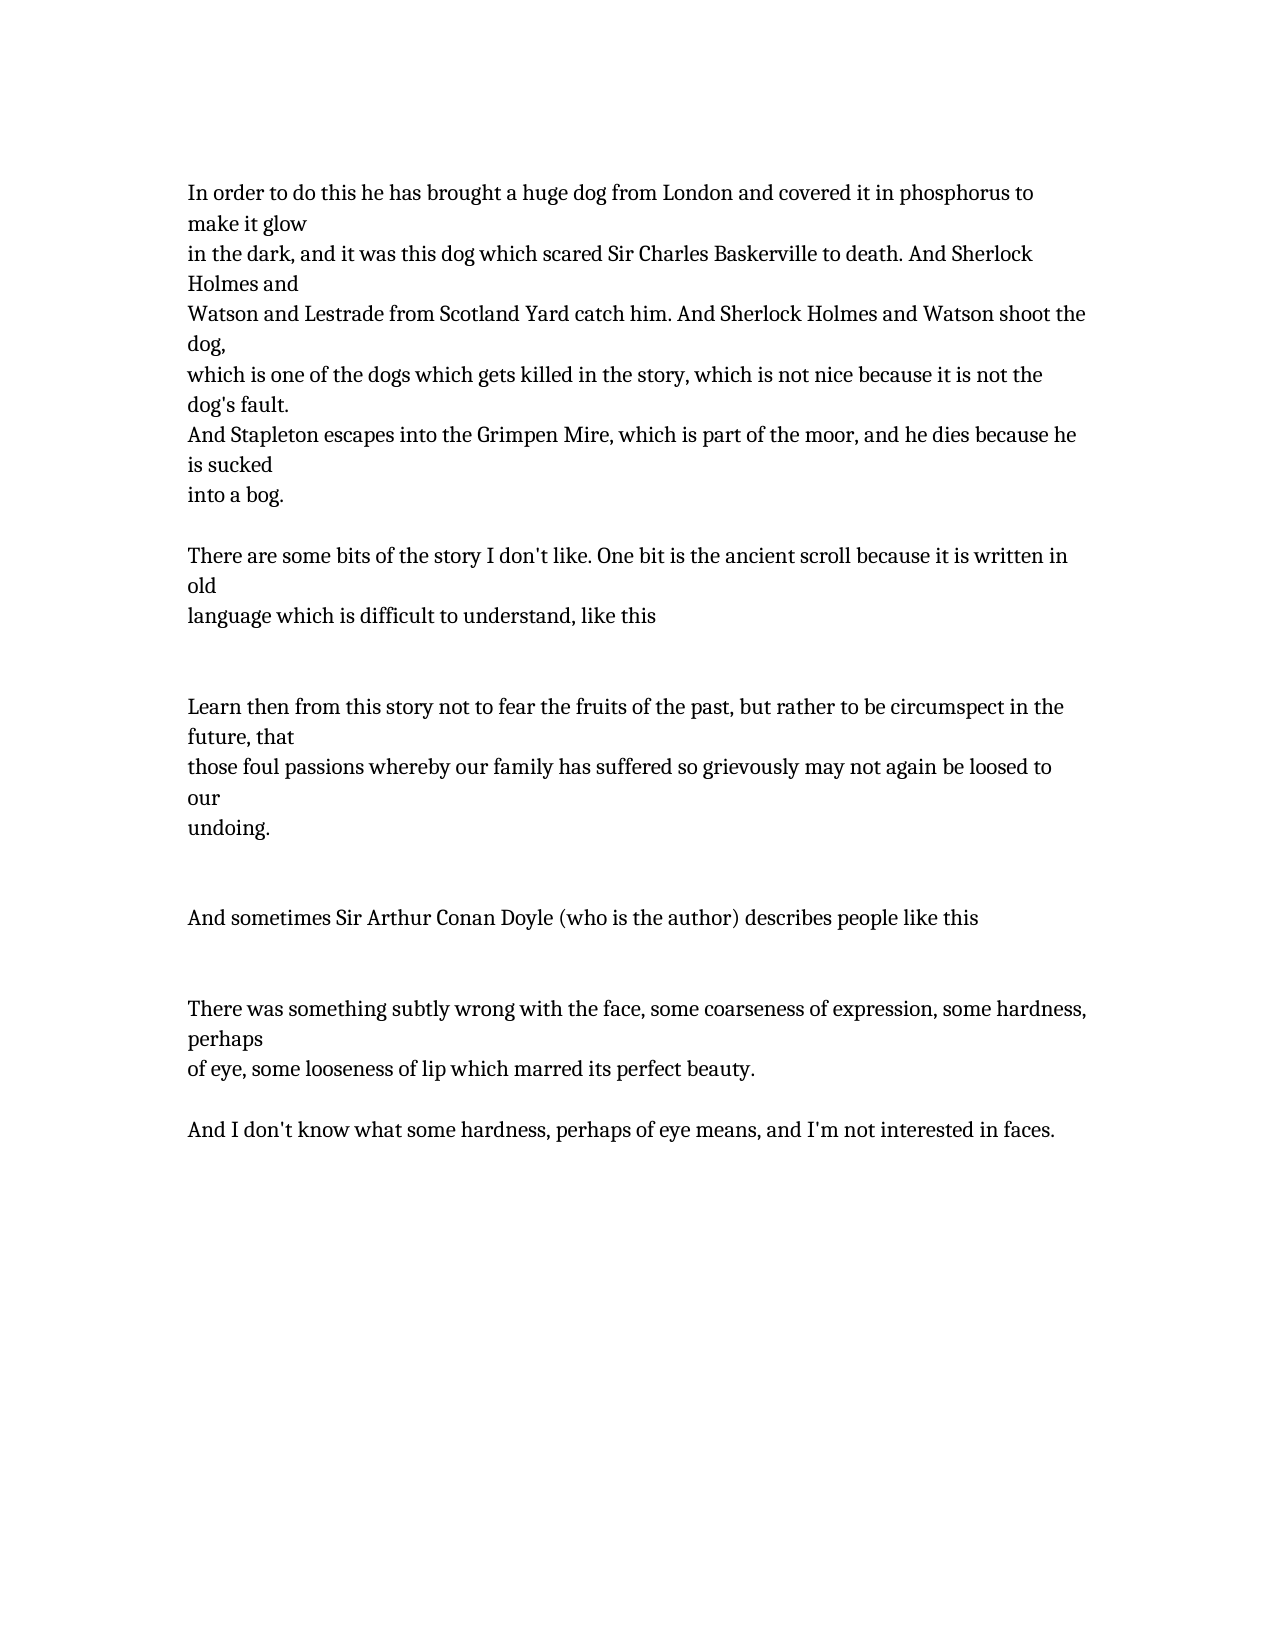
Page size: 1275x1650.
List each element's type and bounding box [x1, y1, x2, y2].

text [187, 150, 1087, 1143]
